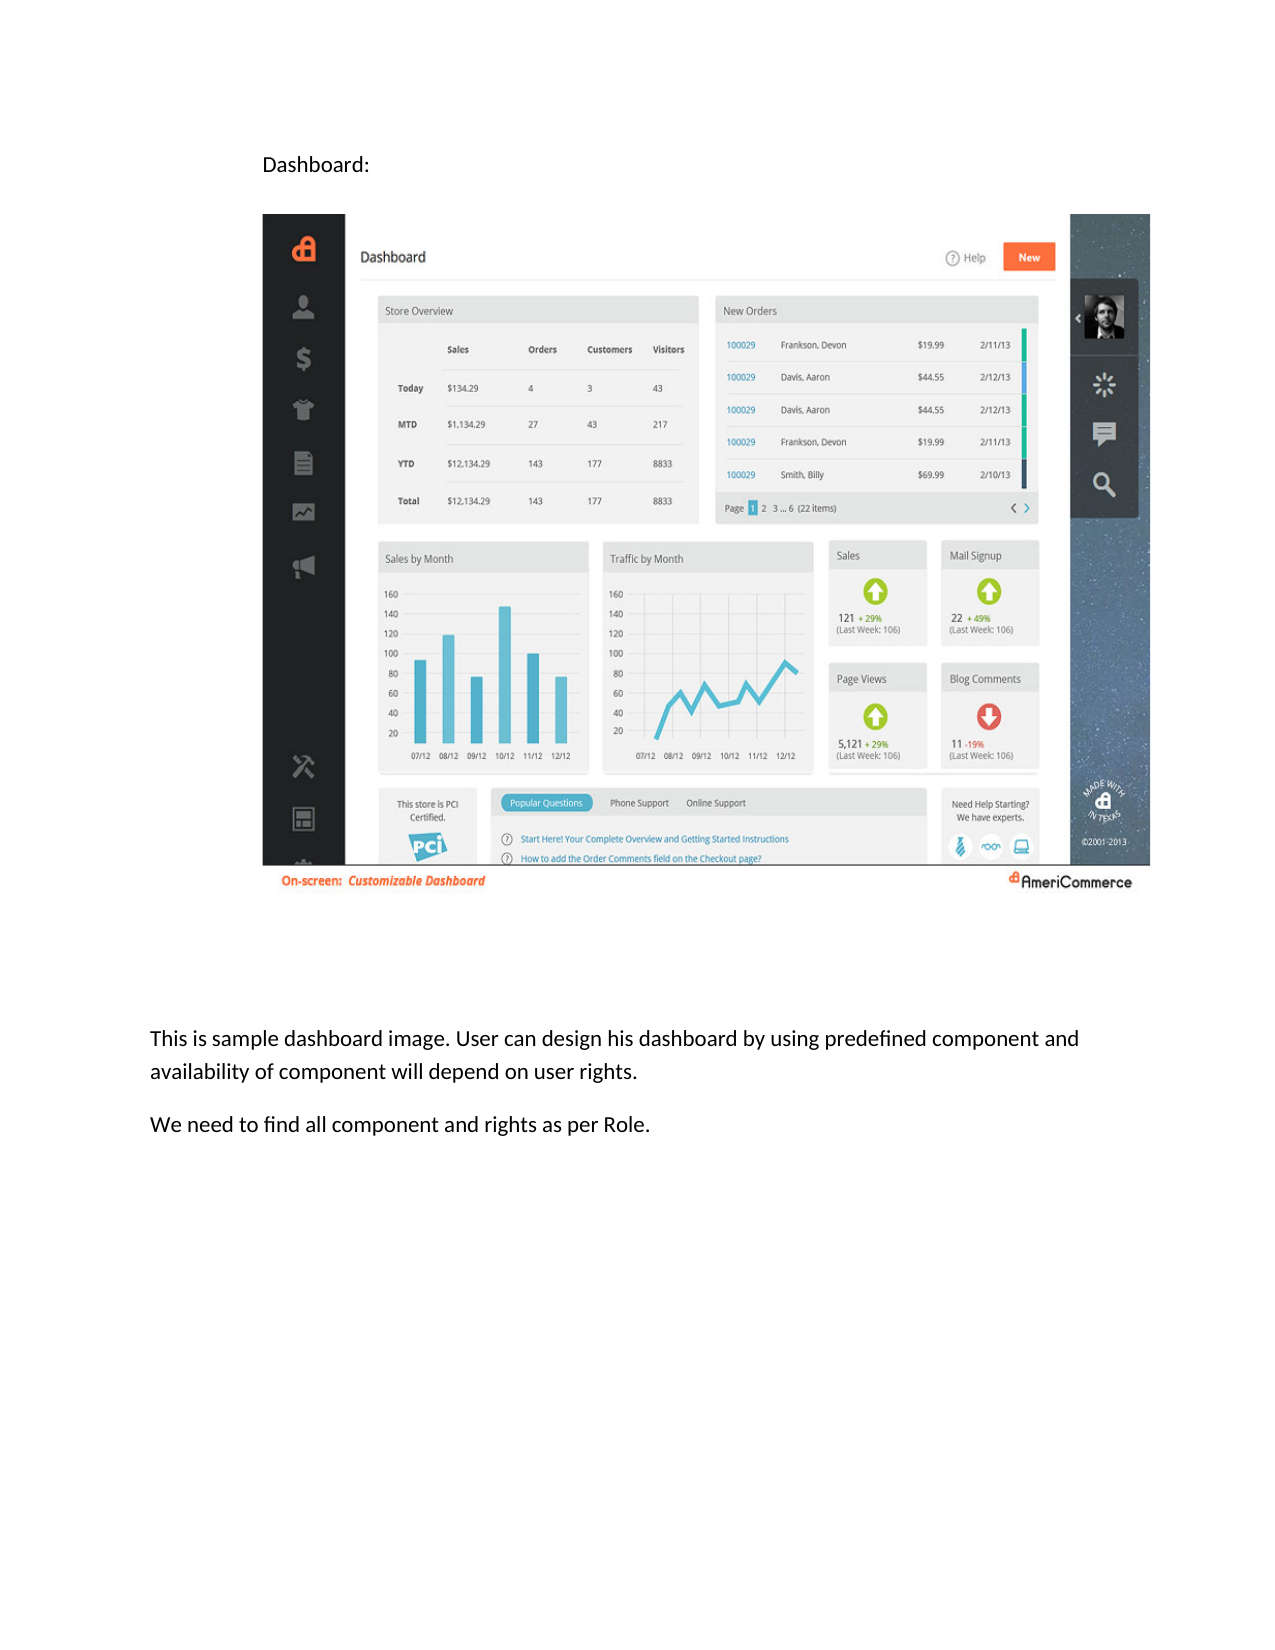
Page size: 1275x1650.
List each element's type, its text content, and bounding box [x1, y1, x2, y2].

list Dashboard: [262, 150, 1125, 178]
text This is sample dashboard image. User can design his dashboard by using predefined component and availability of component will depend on user rights. [150, 1024, 1125, 1085]
picture [262, 214, 1150, 894]
text We need to find all component and rights as per Role. [150, 1110, 1125, 1138]
